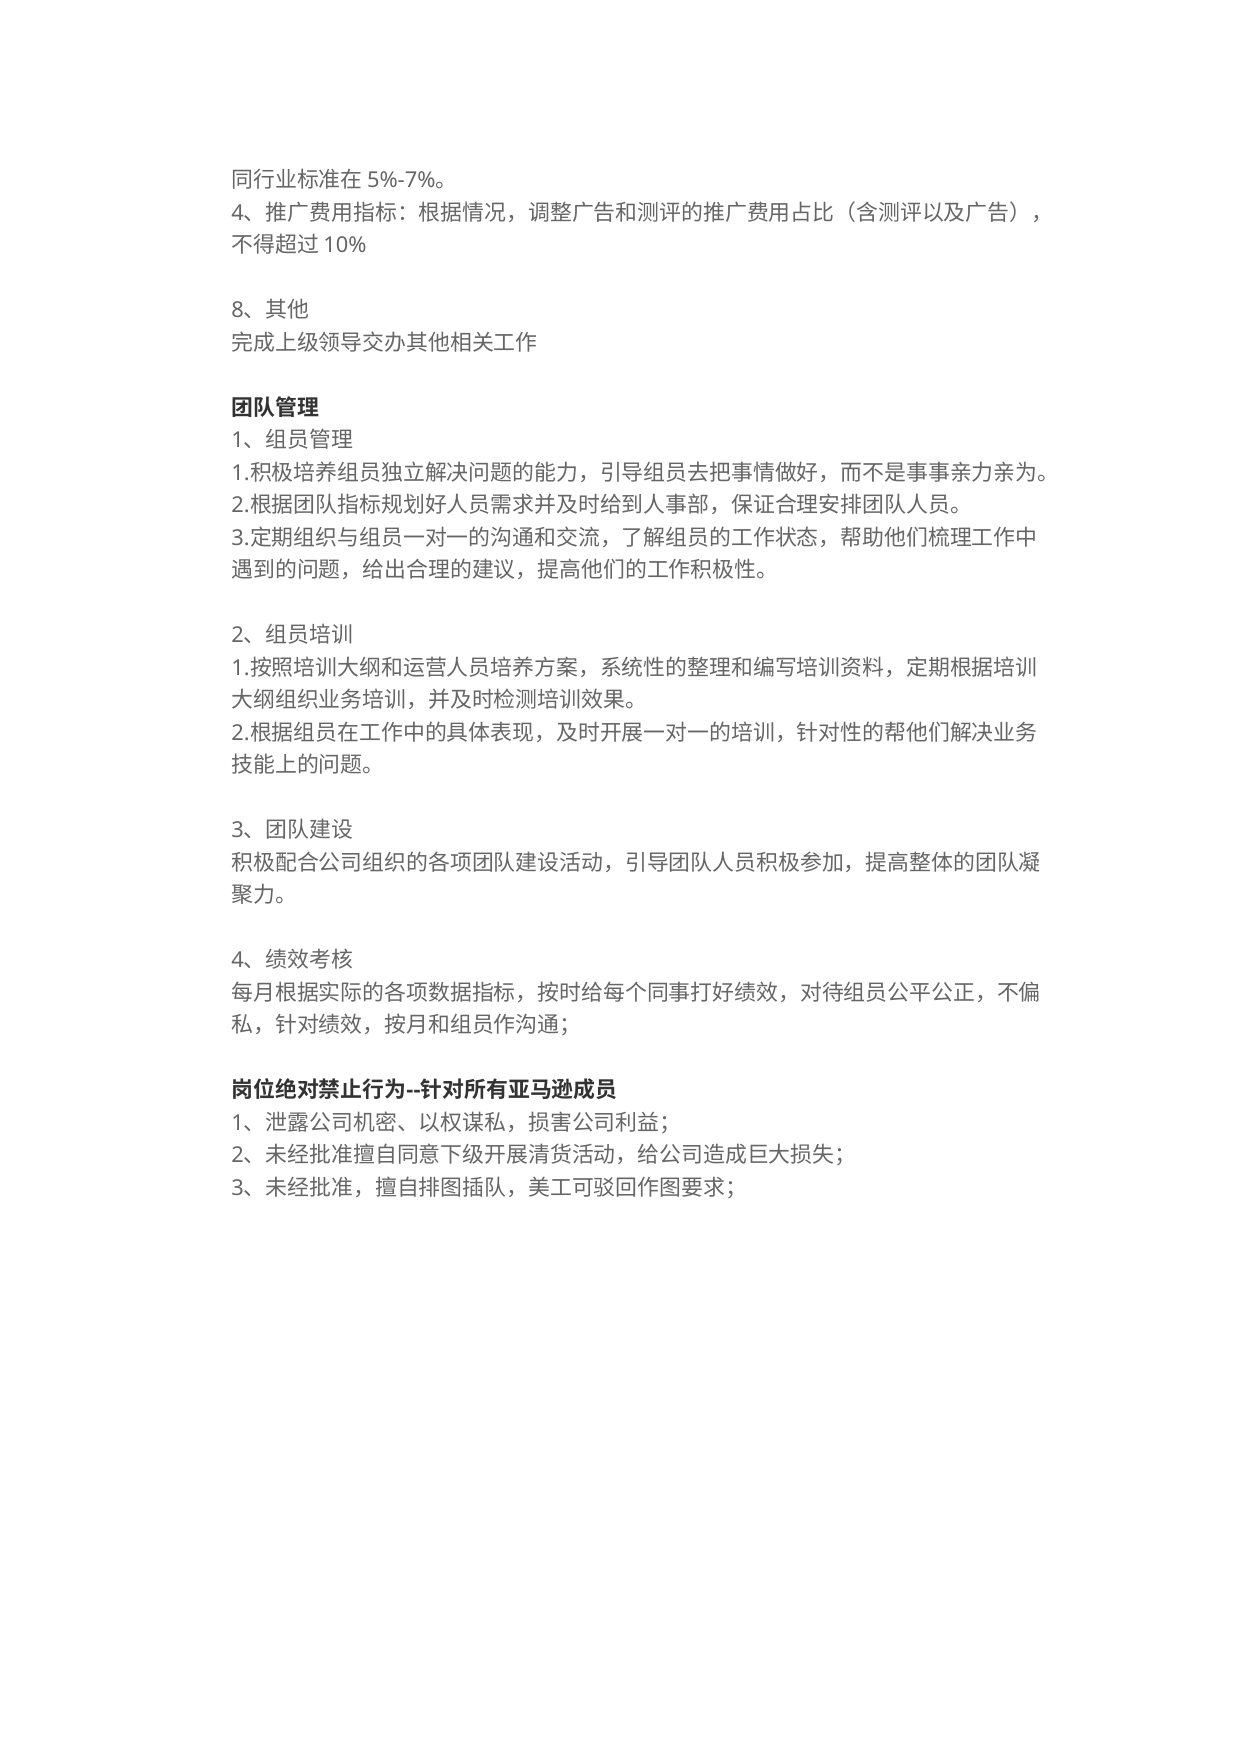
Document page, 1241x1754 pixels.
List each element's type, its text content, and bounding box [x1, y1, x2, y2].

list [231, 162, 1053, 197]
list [231, 226, 1053, 457]
